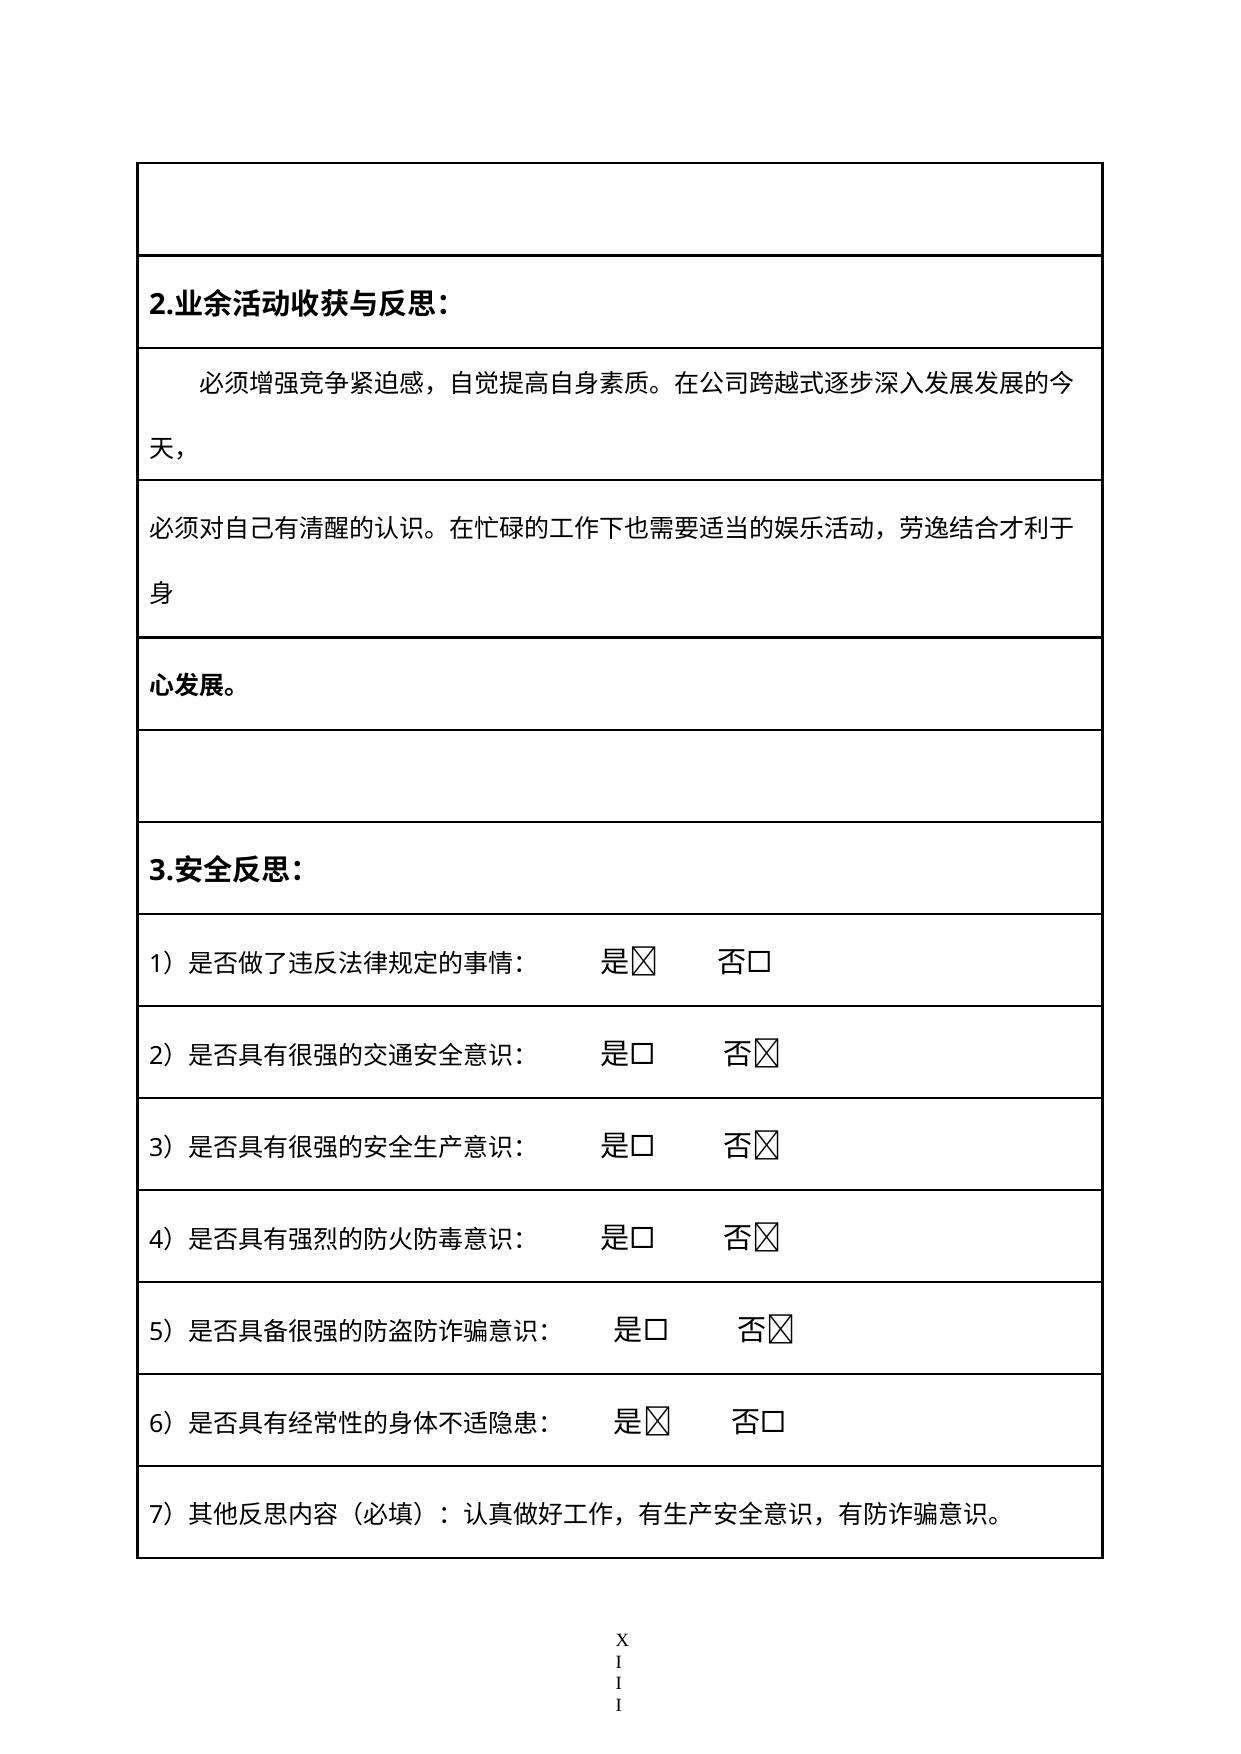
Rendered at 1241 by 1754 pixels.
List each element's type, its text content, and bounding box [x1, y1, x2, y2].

table_cell [139, 731, 1101, 821]
table_cell 7）其他反思内容（必填）：认真做好工作，有生产安全意识，有防诈骗意识。 [139, 1467, 1101, 1557]
table_cell 1）是否做了违反法律规定的事情： 是 否 [139, 915, 1101, 1005]
table_cell 3.安全反思： [139, 823, 1101, 913]
table_cell 6）是否具有经常性的身体不适隐患： 是 否 [139, 1375, 1101, 1465]
table_cell 心发展。 [139, 639, 1101, 728]
table_cell [139, 164, 1101, 254]
table_cell 2）是否具有很强的交通安全意识： 是 否 [139, 1007, 1101, 1097]
table_cell 必须增强竞争紧迫感，自觉提高自身素质。在公司跨越式逐步深入发展发展的今天， [139, 349, 1101, 479]
table_cell 5）是否具备很强的防盗防诈骗意识： 是 否 [139, 1283, 1101, 1373]
table_cell 3）是否具有很强的安全生产意识： 是 否 [139, 1099, 1101, 1189]
table_cell 必须对自己有清醒的认识。在忙碌的工作下也需要适当的娱乐活动，劳逸结合才利于身 [139, 481, 1101, 636]
table_cell 2.业余活动收获与反思： [139, 257, 1101, 347]
table_cell 4）是否具有强烈的防火防毒意识： 是 否 [139, 1191, 1101, 1281]
